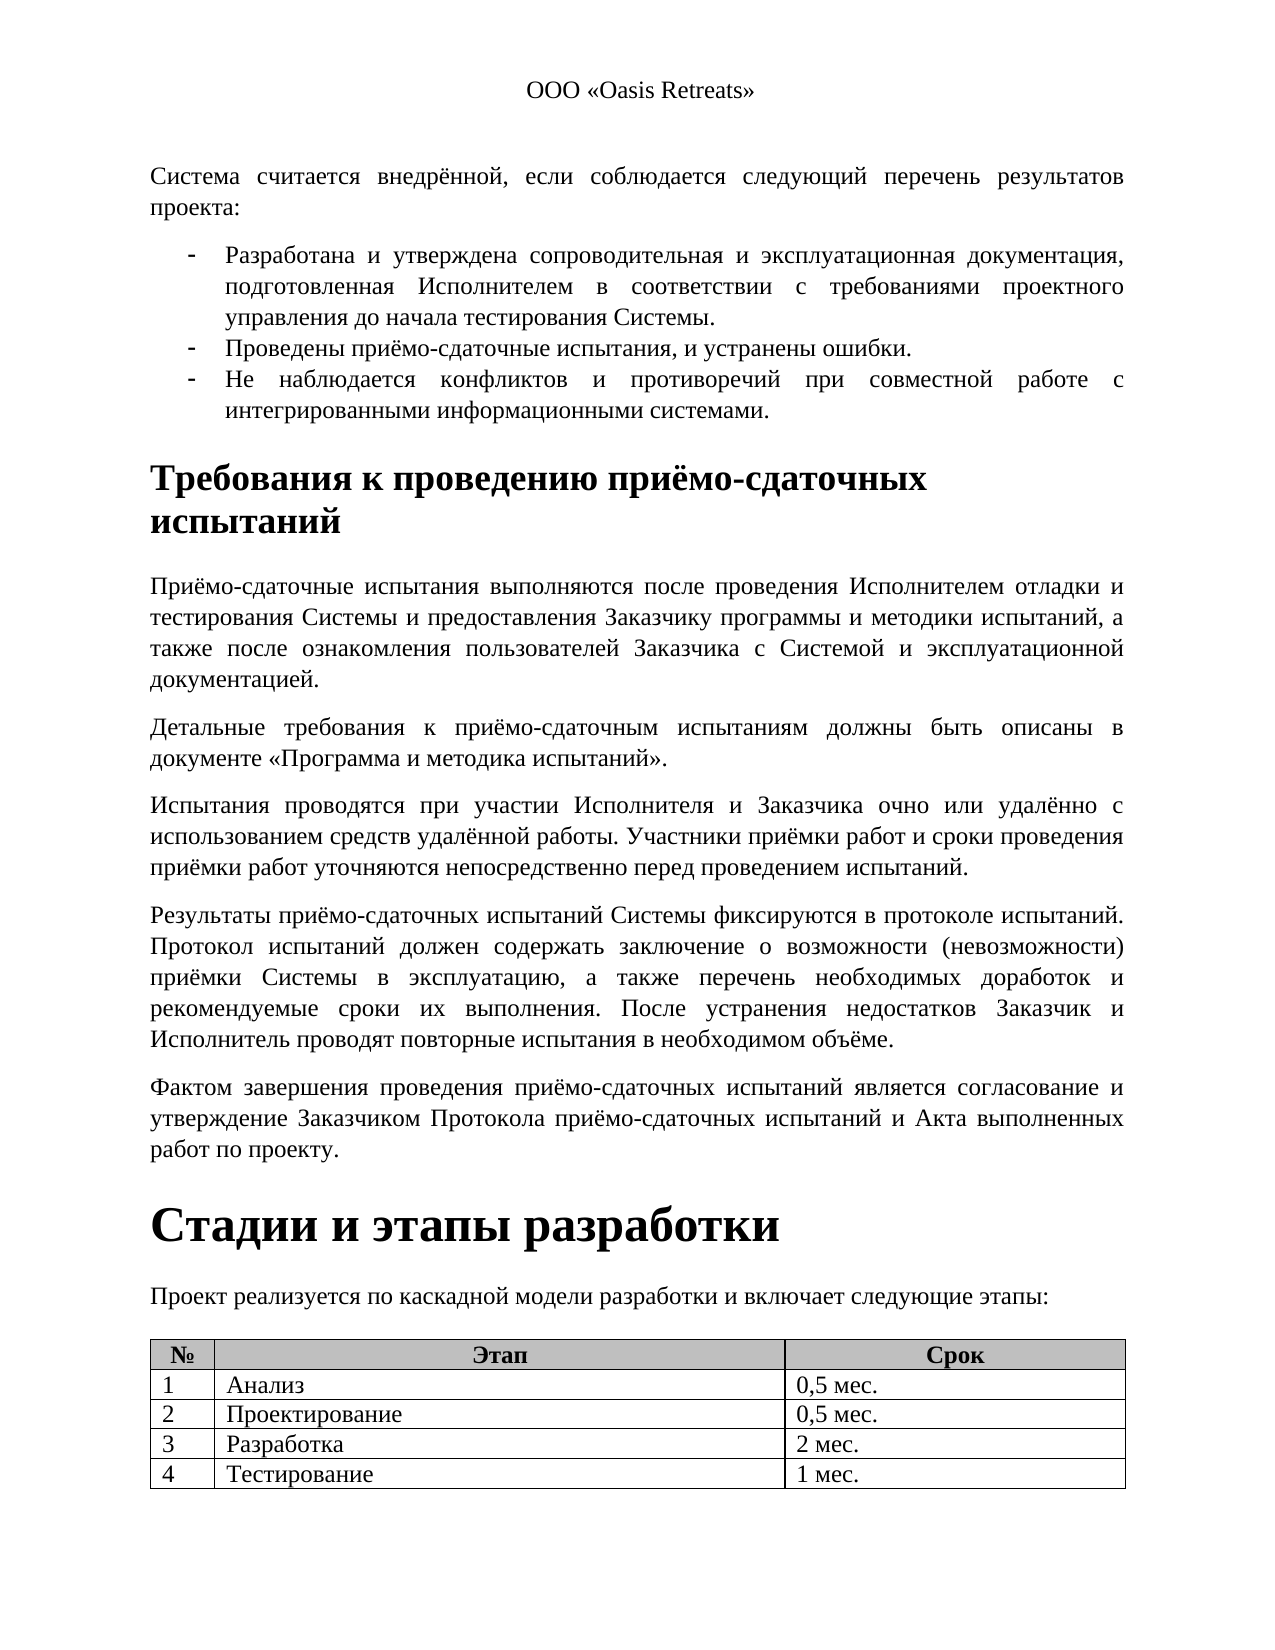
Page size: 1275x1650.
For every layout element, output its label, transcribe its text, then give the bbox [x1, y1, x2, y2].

list Проведены приёмо-сдаточные испытания, и устранены ошибки. [187, 333, 1125, 362]
table_cell 3 [151, 1429, 214, 1458]
text Система считается внедрённой, если соблюдается следующий перечень результатов проекта: [150, 161, 1125, 221]
list Не наблюдается конфликтов и противоречий при совместной работе с интегрированными информационными системами. [187, 364, 1125, 424]
table_cell Разработка [215, 1429, 784, 1458]
text Приёмо-сдаточные испытания выполняются после проведения Исполнителем отладки и тестирования Системы и предоставления Заказчику программы и методики испытаний, а также после ознакомления пользователей Заказчика с Системой и эксплуатационной документацией. [150, 571, 1125, 693]
table_cell 0,5 мес. [786, 1370, 1125, 1398]
table_cell Анализ [215, 1370, 784, 1398]
table_cell 2 мес. [786, 1429, 1125, 1458]
table_cell Тестирование [215, 1459, 784, 1488]
table_cell 0,5 мес. [786, 1400, 1125, 1428]
table_cell 1 мес. [786, 1459, 1125, 1488]
text Проект реализуется по каскадной модели разработки и включает следующие этапы: [150, 1281, 1125, 1310]
table_cell 2 [151, 1400, 214, 1428]
list Разработана и утверждена сопроводительная и эксплуатационная документация, подготовленная Исполнителем в соответствии с требованиями проектного управления до начала тестирования Системы. [187, 240, 1125, 331]
table_header Срок [786, 1340, 1125, 1369]
table_header № [151, 1340, 214, 1369]
text Результаты приёмо-сдаточных испытаний Системы фиксируются в протоколе испытаний. Протокол испытаний должен содержать заключение о возможности (невозможности) приёмки Системы в эксплуатацию, а также перечень необходимых доработок и рекомендуемые сроки их выполнения. После устранения недостатков Заказчик и Исполнитель проводят повторные испытания в необходимом объёме. [150, 900, 1125, 1053]
table_cell Проектирование [215, 1400, 784, 1428]
text Испытания проводятся при участии Исполнителя и Заказчика очно или удалённо c использованием средств удалённой работы. Участники приёмки работ и сроки проведения приёмки работ уточняются непосредственно перед проведением испытаний. [150, 790, 1125, 881]
subtitle Стадии и этапы разработки [150, 1194, 1125, 1252]
table_cell 1 [151, 1370, 214, 1398]
table_header Этап [215, 1340, 784, 1369]
text Фактом завершения проведения приёмо-сдаточных испытаний является согласование и утверждение Заказчиком Протокола приёмо-сдаточных испытаний и Акта выполненных работ по проекту. [150, 1072, 1125, 1163]
text Детальные требования к приёмо-сдаточным испытаниям должны быть описаны в документе «Программа и методика испытаний». [150, 712, 1125, 771]
table_cell 4 [151, 1459, 214, 1488]
subtitle Требования к проведению приёмо-сдаточных испытаний [150, 455, 1125, 542]
